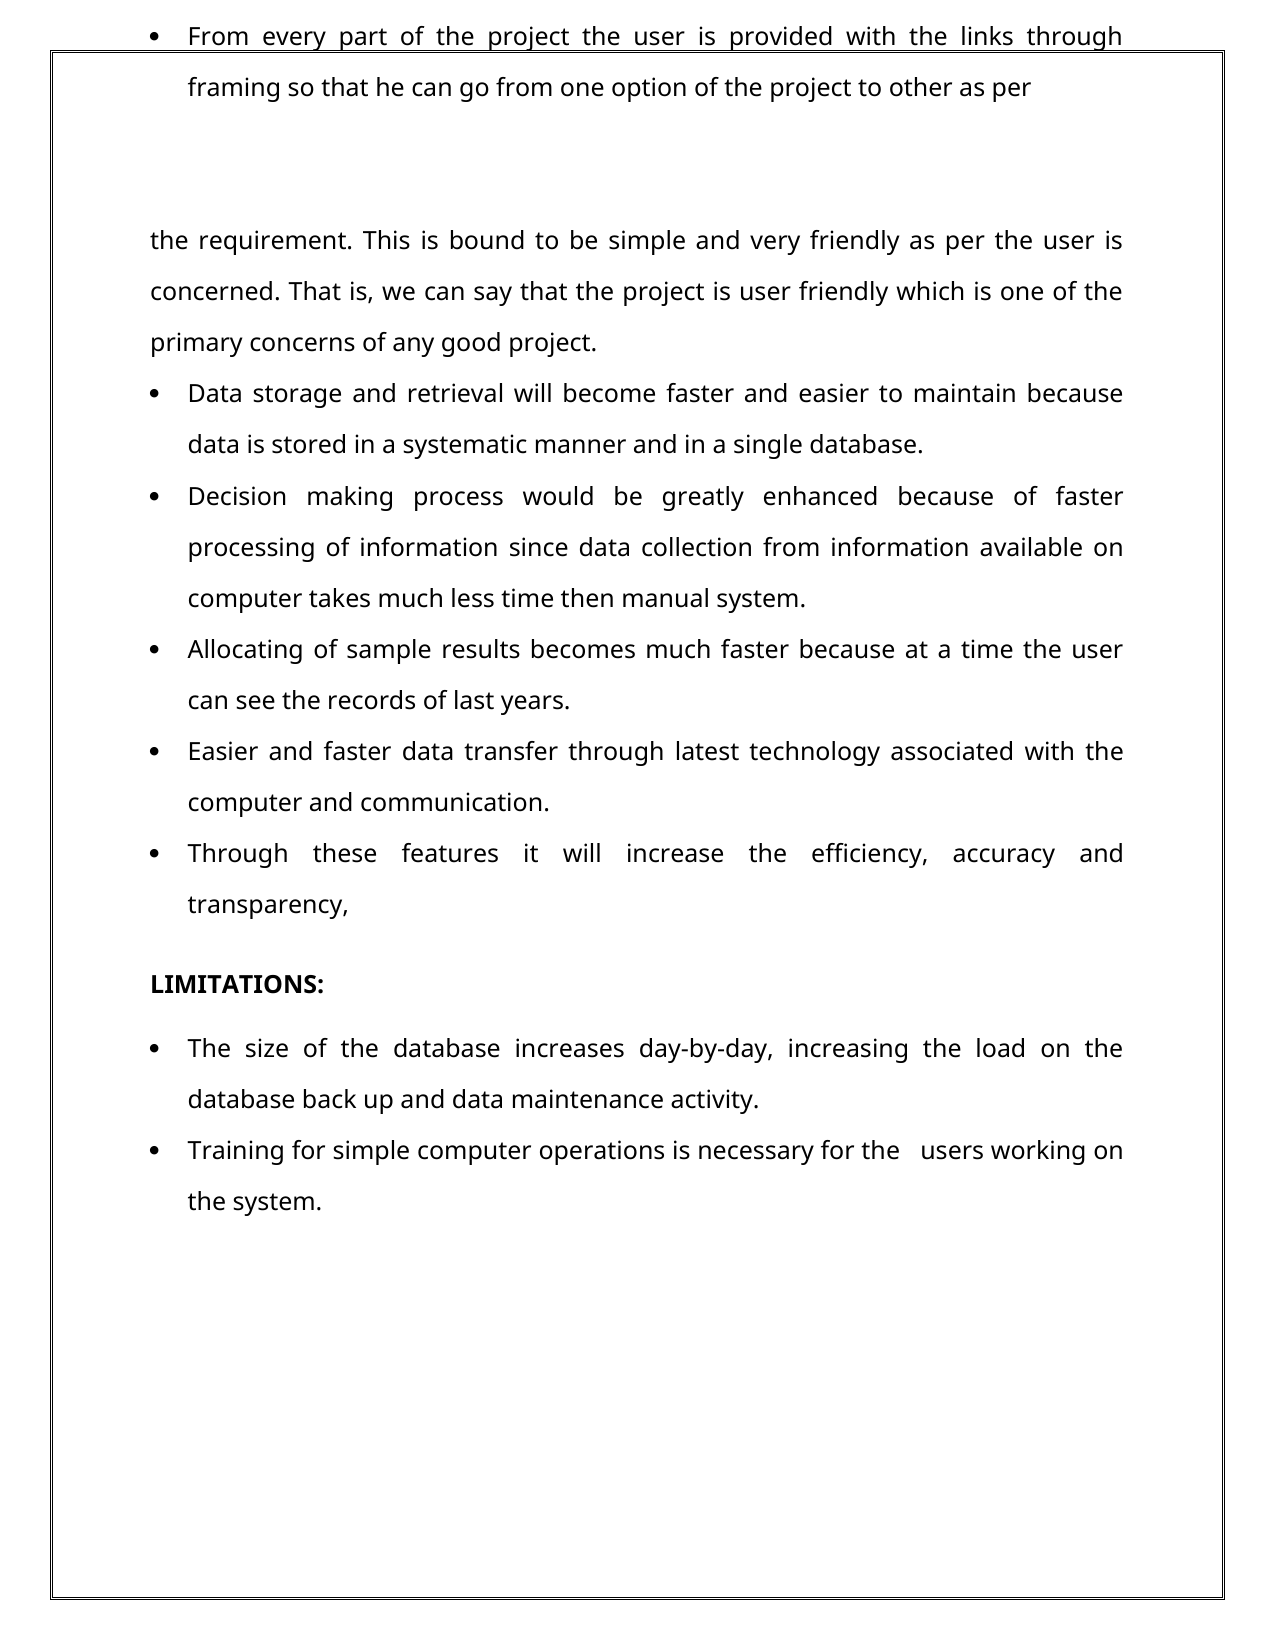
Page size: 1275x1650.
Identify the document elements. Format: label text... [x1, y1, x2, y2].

list The size of the database increases day-by-day, increasing the load on the database back up and data maintenance activity. [150, 1031, 1125, 1116]
list Training for simple computer operations is necessary for the users working on the system. [150, 1133, 1125, 1218]
list Decision making process would be greatly enhanced because of faster processing of information since data collection from information available on computer takes much less time then manual system. [150, 478, 1125, 614]
text LIMITATIONS: [150, 967, 1125, 1001]
list Through these features it will increase the efficiency, accuracy and transparency, [150, 835, 1125, 921]
text the requirement. This is bound to be simple and very friendly as per the user is concerned. That is, we can say that the project is user friendly which is one of the primary concerns of any good project. [150, 223, 1125, 359]
list Easier and faster data transfer through latest technology associated with the computer and communication. [150, 733, 1125, 818]
list From every part of the project the user is provided with the links through framing so that he can go from one option of the project to other as per [150, 53, 1125, 104]
list Data storage and retrieval will become faster and easier to maintain because data is stored in a systematic manner and in a single database. [150, 376, 1125, 461]
list Allocating of sample results becomes much faster because at a time the user can see the records of last years. [150, 631, 1125, 716]
list From every part of the project the user is provided with the links through framing so that he can go from one option of the project to other as per [150, 19, 1125, 50]
